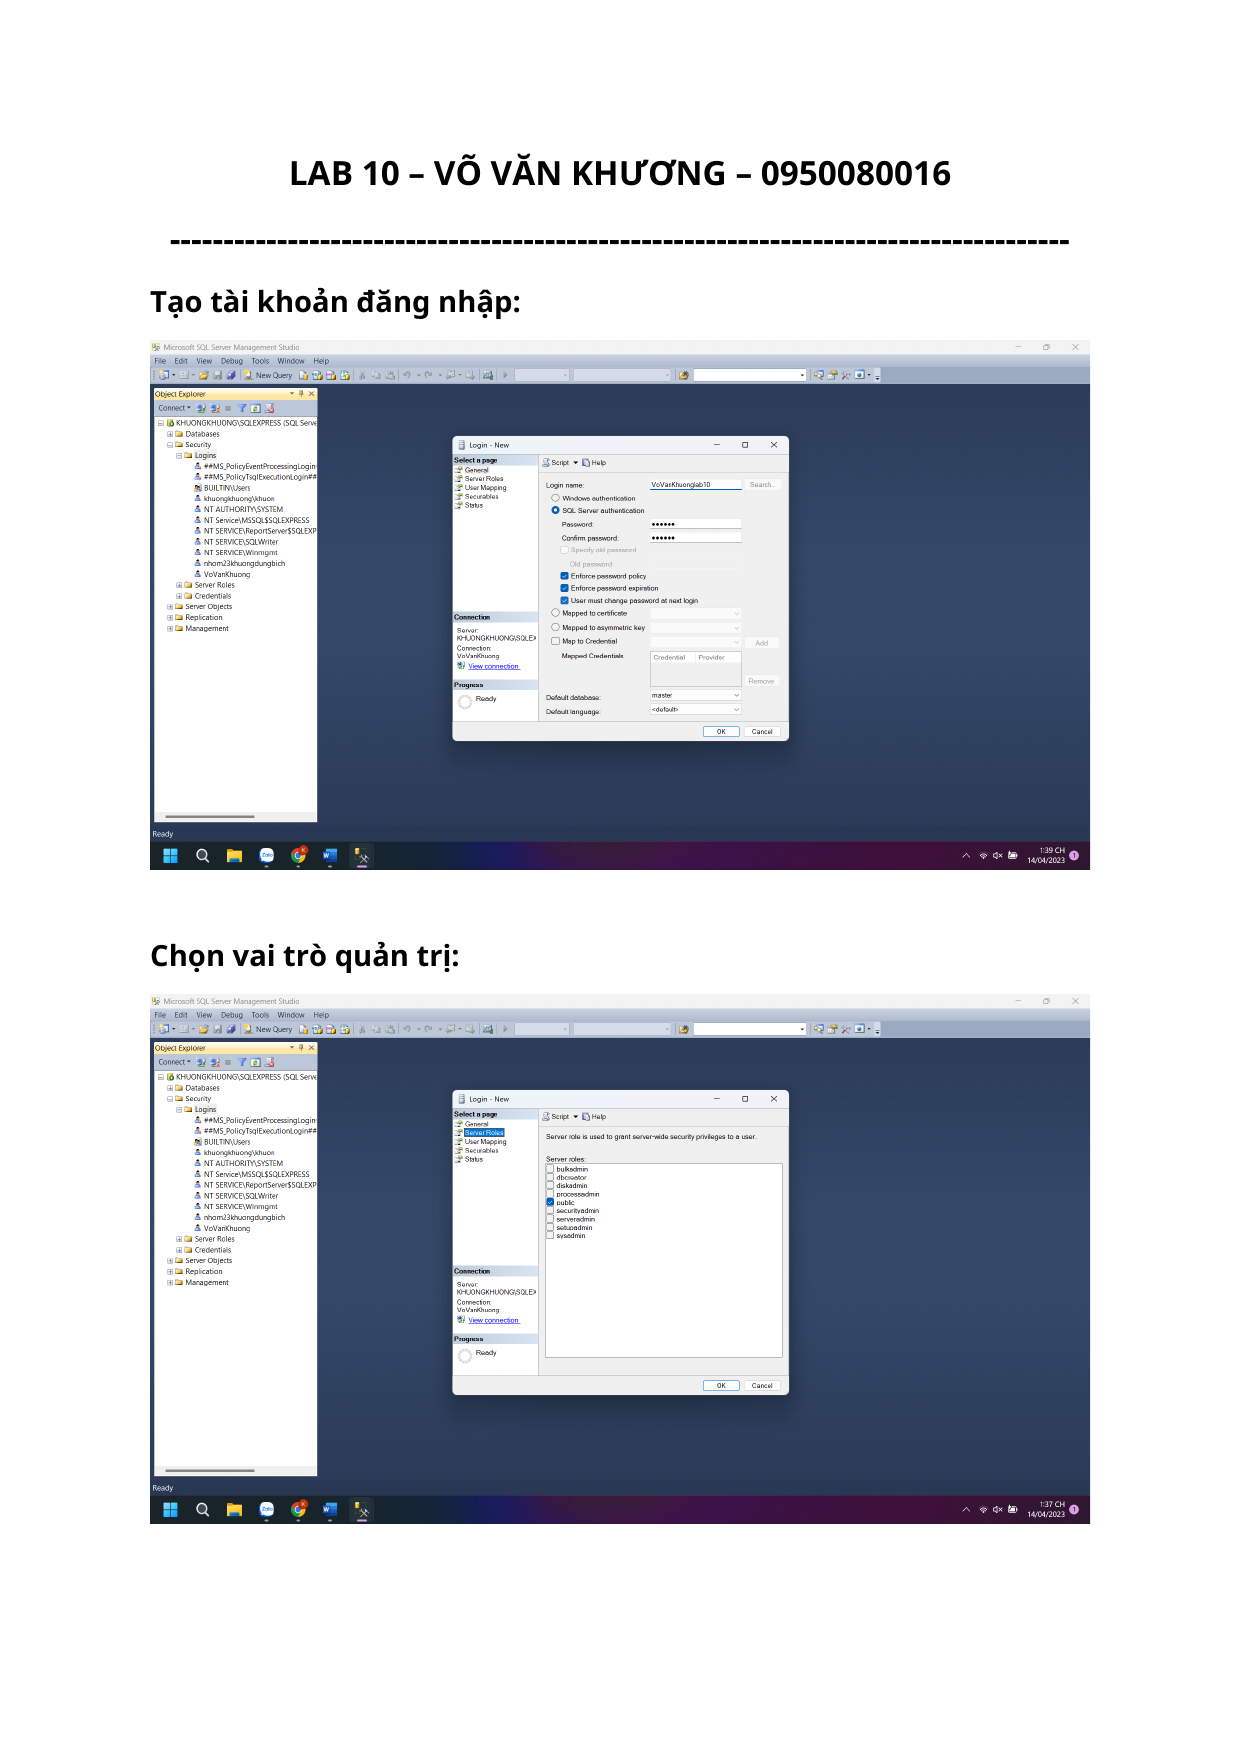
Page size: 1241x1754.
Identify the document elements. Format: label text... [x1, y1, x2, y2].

text Chọn vai trò quản trị: [150, 935, 1090, 975]
text ------------------------------------------------------------------------------------ [150, 216, 1090, 261]
picture [150, 994, 1091, 1524]
text LAB 10 – VÕ VĂN KHƯƠNG – 0950080016 [150, 150, 1090, 195]
picture [150, 340, 1091, 870]
text Tạo tài khoản đăng nhập: [150, 281, 1090, 321]
